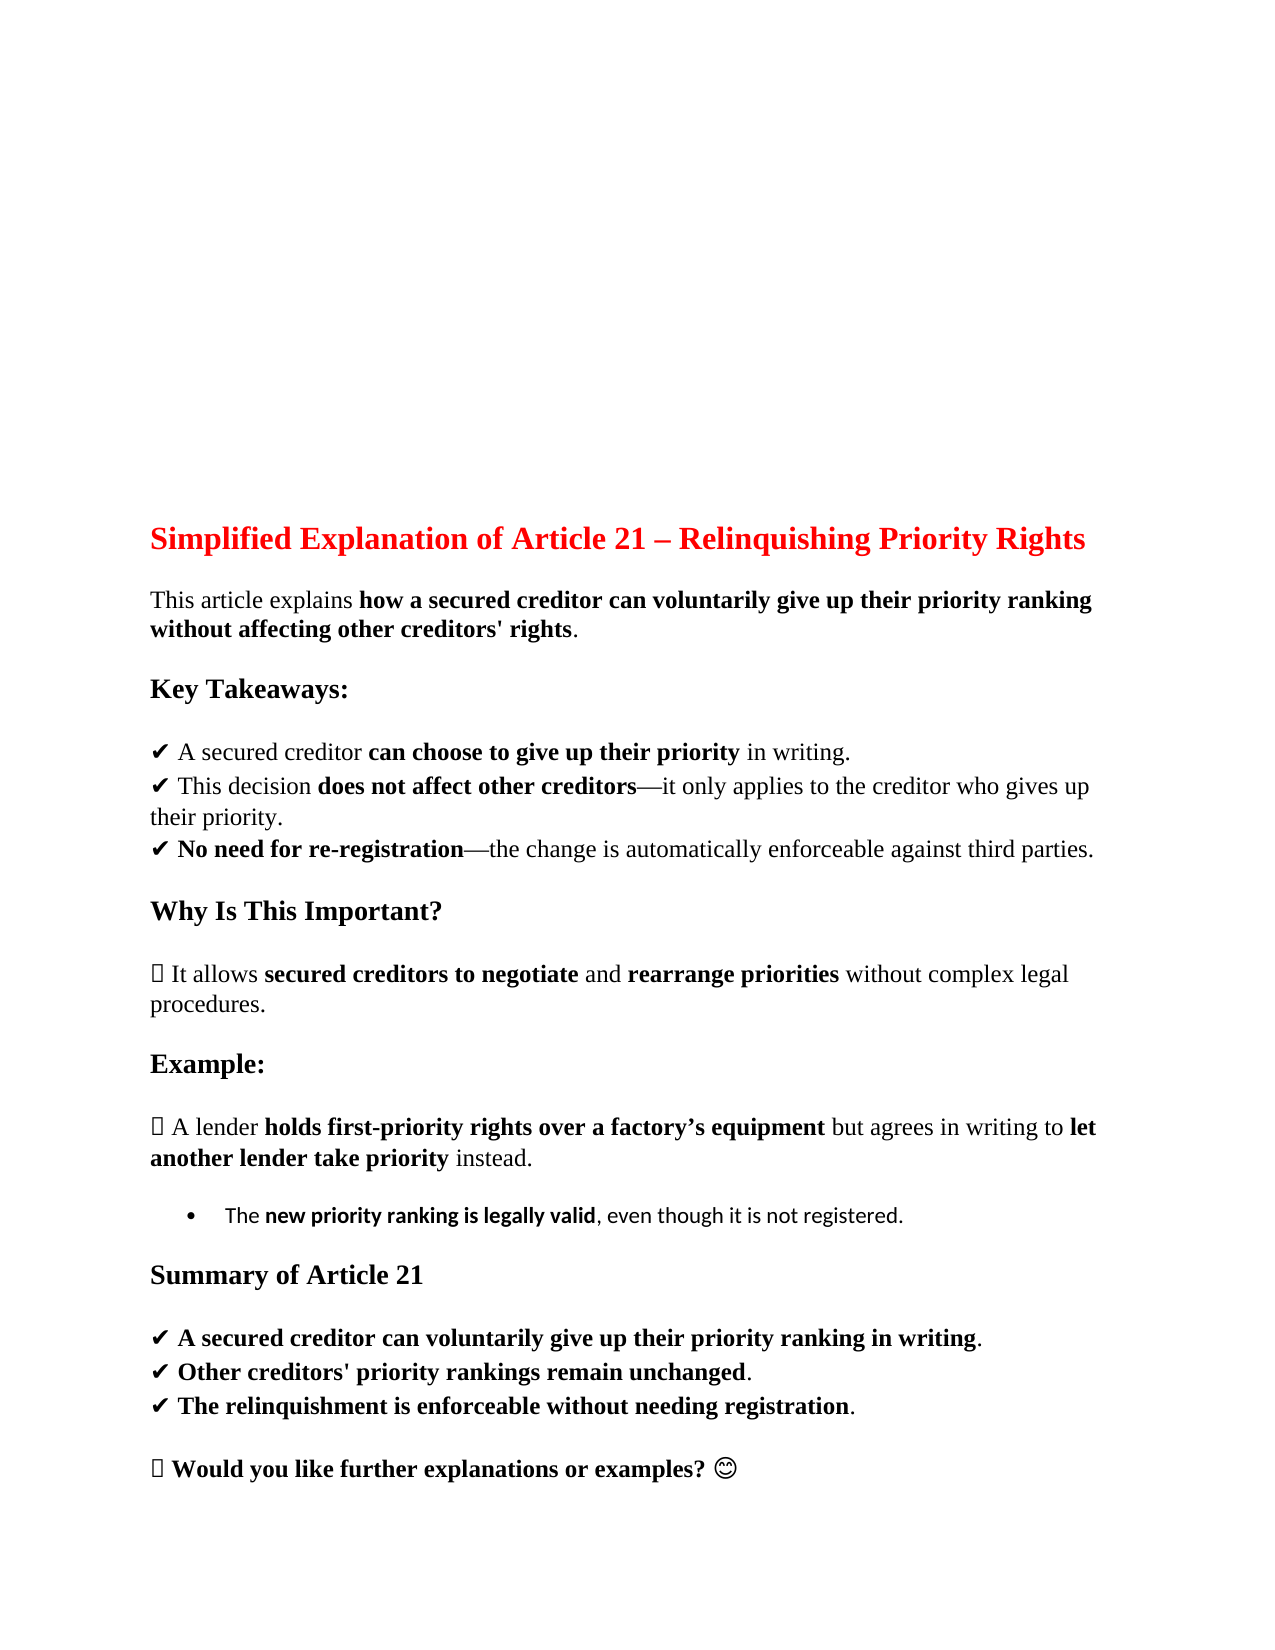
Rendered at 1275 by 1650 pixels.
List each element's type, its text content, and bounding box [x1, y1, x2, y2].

text This article explains how a secured creditor can voluntarily give up their priority ranking without affecting other creditors' rights. [150, 586, 1125, 643]
subtitle Summary of Article 21 [150, 1258, 1125, 1291]
subtitle Example: [150, 1047, 1125, 1080]
list The new priority ranking is legally valid, even though it is not registered. [187, 1201, 1125, 1229]
text ✔️ A secured creditor can choose to give up their priority in writing. ✔️ This decision does not affect other creditors—it only applies to the creditor who gives up their priority. ✔️ No need for re-registration—the change is automatically enforceable against third parties. [150, 734, 1125, 865]
text 📌 It allows secured creditors to negotiate and rearrange priorities without complex legal procedures. [150, 956, 1125, 1018]
text 📌 A lender holds first-priority rights over a factory’s equipment but agrees in writing to let another lender take priority instead. [150, 1109, 1125, 1172]
text ✔️ A secured creditor can voluntarily give up their priority ranking in writing. ✔️ Other creditors' priority rankings remain unchanged. ✔️ The relinquishment is enforceable without needing registration. [150, 1320, 1125, 1422]
subtitle Key Takeaways: [150, 672, 1125, 705]
subtitle Why Is This Important? [150, 894, 1125, 926]
subtitle Simplified Explanation of Article 21 – Relinquishing Priority Rights [150, 519, 1125, 556]
text 📌 Would you like further explanations or examples? 😊 [150, 1451, 1125, 1485]
